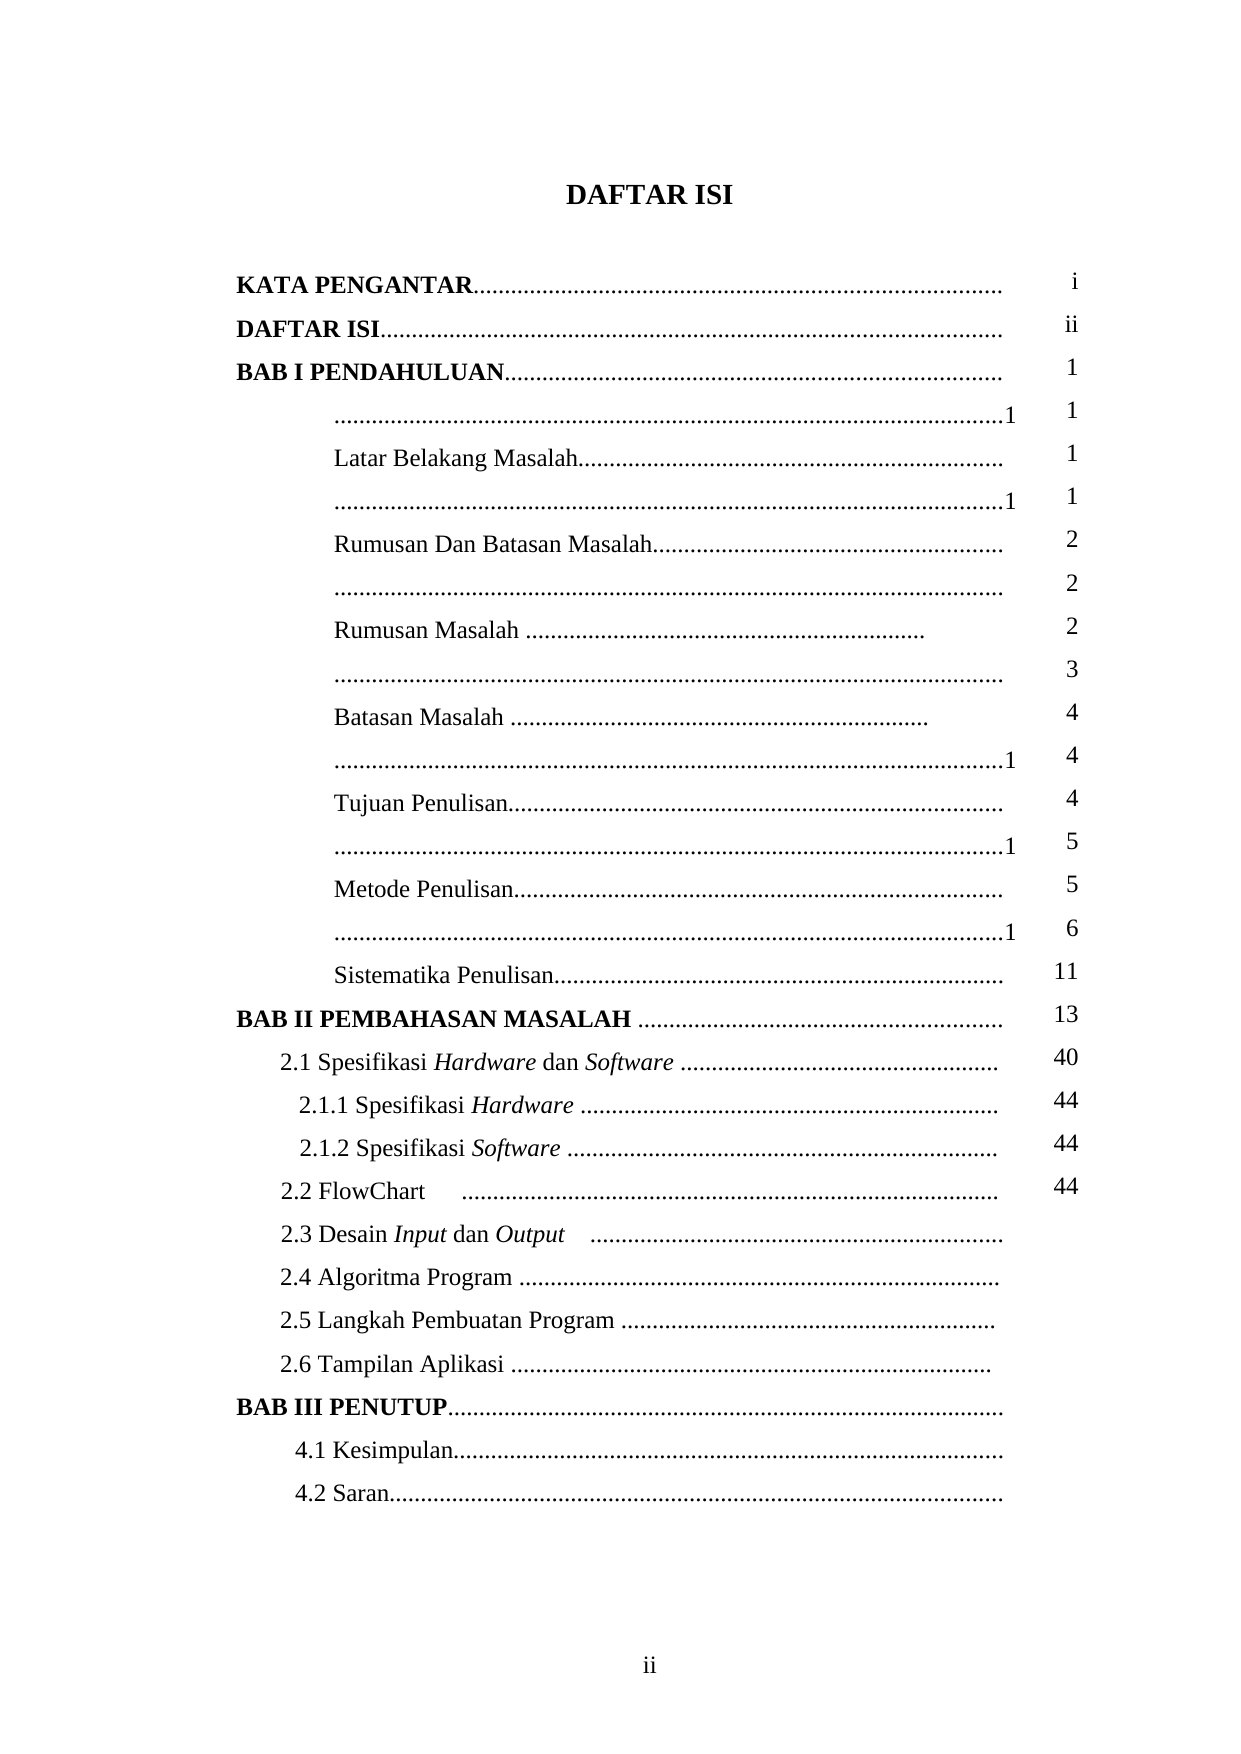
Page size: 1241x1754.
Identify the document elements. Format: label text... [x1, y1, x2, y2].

text 2.1.1 Spesifikasi Hardware ................................................................... [236, 1090, 1015, 1119]
list 1.2.2 Batasan Masalah ................................................................... [334, 659, 1015, 731]
list 1.2.1 Rumusan Masalah ................................................................ [334, 572, 1015, 644]
text 2.4 Algoritma Program ............................................................................. [236, 1262, 1074, 1291]
text 2.5 Langkah Pembuatan Program ............................................................ [236, 1306, 1074, 1334]
list 1.5 Sistematika Penulisan [334, 917, 1015, 989]
text 4.1 Kesimpulan [295, 1435, 1074, 1464]
text BAB I PENDAHULUAN [236, 357, 1015, 386]
text 2.6 Tampilan Aplikasi ............................................................................. [236, 1349, 1074, 1377]
list 1.3 Tujuan Penulisan [334, 745, 1015, 817]
text KATA PENGANTAR DAFTAR ISI [236, 271, 1015, 342]
text 4.2 Saran [295, 1478, 1074, 1507]
text 2.1.2 Spesifikasi Software ..................................................................... 2.2 FlowChart ...................................................................................... [281, 1133, 1015, 1205]
text 2.3 Desain Input dan Output [281, 1219, 1074, 1248]
text BAB II PEMBAHASAN MASALAH [236, 1004, 1015, 1032]
title DAFTAR ISI [236, 177, 1063, 211]
list 1.4 Metode Penulisan [334, 831, 1015, 903]
text BAB III PENUTUP [236, 1392, 1074, 1421]
text 2.1 Spesifikasi Hardware dan Software ................................................... [236, 1047, 1015, 1076]
list 1.1 Latar Belakang Masalah [334, 400, 1015, 472]
list 1.2 Rumusan Dan Batasan Masalah [334, 486, 1015, 558]
